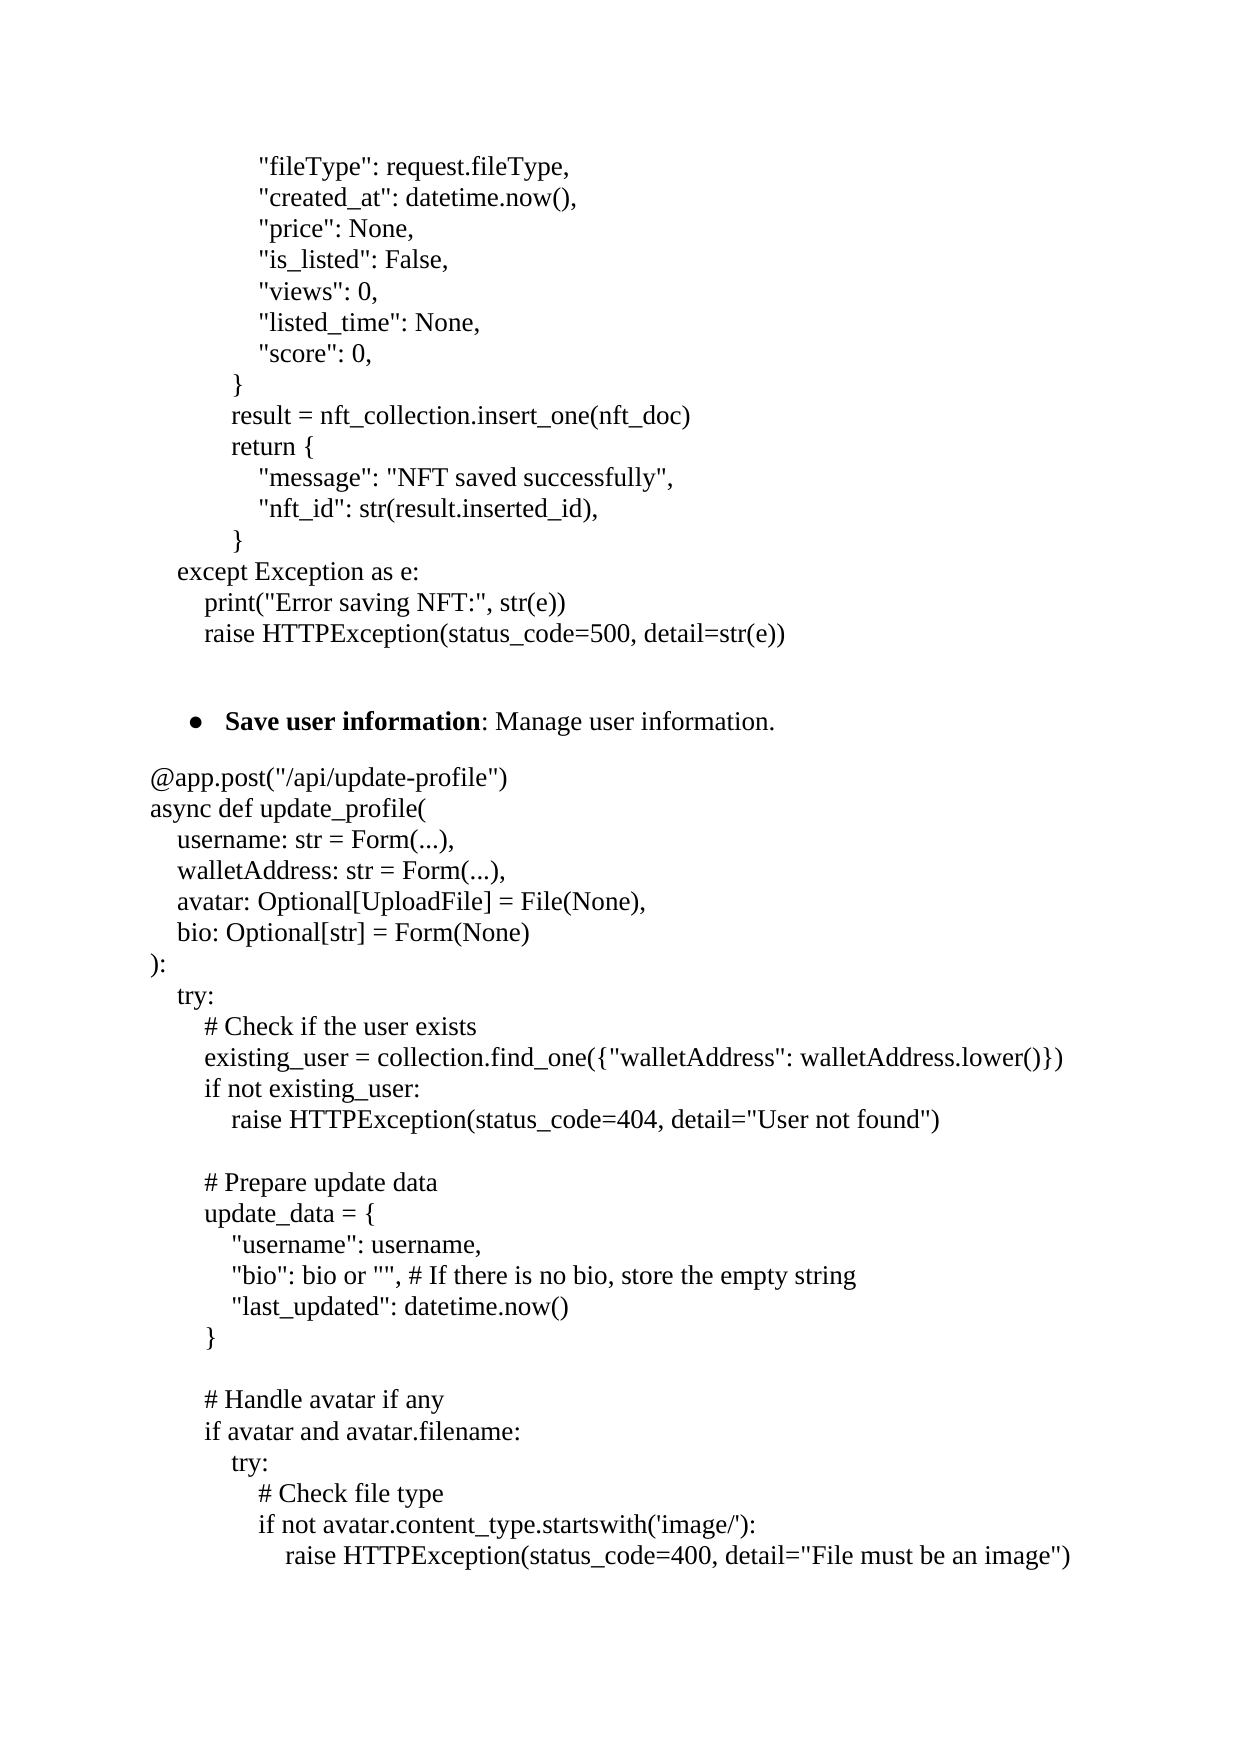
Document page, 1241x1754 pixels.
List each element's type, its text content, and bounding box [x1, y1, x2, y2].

text if avatar and avatar.filename: [150, 1415, 1090, 1446]
text # Check file type [150, 1477, 1090, 1508]
text # Prepare update data [150, 1166, 1090, 1197]
text if not existing_user: [150, 1072, 1090, 1103]
text "last_updated": datetime.now() [150, 1290, 1090, 1321]
list Save user information: Manage user information. [187, 704, 1090, 736]
text username: str = Form(...), [150, 823, 1090, 854]
text "fileType": request.fileType, [150, 150, 1090, 181]
text try: [150, 1446, 1090, 1477]
text "price": None, [150, 212, 1090, 243]
text # Check if the user exists [150, 1010, 1090, 1041]
text "views": 0, [150, 274, 1090, 306]
text "nft_id": str(result.inserted_id), [150, 493, 1090, 524]
text # Handle avatar if any [150, 1384, 1090, 1415]
text } [150, 1321, 1090, 1352]
text if not avatar.content_type.startswith('image/'): [150, 1508, 1090, 1539]
text existing_user = collection.find_one({"walletAddress": walletAddress.lower()}) [150, 1041, 1090, 1072]
text "message": "NFT saved successfully", [150, 461, 1090, 493]
text "bio": bio or "", # If there is no bio, store the empty string [150, 1259, 1090, 1290]
text } [150, 368, 1090, 399]
text print("Error saving NFT:", str(e)) [150, 586, 1090, 617]
text try: [150, 979, 1090, 1010]
text bio: Optional[str] = Form(None) [150, 916, 1090, 948]
text raise HTTPException(status_code=500, detail=str(e)) [150, 617, 1090, 648]
text @app.post("/api/update-profile") [150, 761, 1090, 792]
text "created_at": datetime.now(), [150, 181, 1090, 212]
text ): [150, 948, 1090, 979]
text "username": username, [150, 1228, 1090, 1259]
text "listed_time": None, [150, 306, 1090, 337]
text "score": 0, [150, 337, 1090, 368]
text raise HTTPException(status_code=404, detail="User not found") [150, 1103, 1090, 1134]
text "is_listed": False, [150, 243, 1090, 274]
text } [150, 524, 1090, 555]
text return { [150, 430, 1090, 461]
text update_data = { [150, 1197, 1090, 1228]
text async def update_profile( [150, 792, 1090, 823]
text result = nft_collection.insert_one(nft_doc) [150, 399, 1090, 430]
text raise HTTPException(status_code=400, detail="File must be an image") [150, 1539, 1090, 1571]
text walletAddress: str = Form(...), [150, 854, 1090, 885]
text except Exception as e: [150, 555, 1090, 586]
text avatar: Optional[UploadFile] = File(None), [150, 885, 1090, 916]
